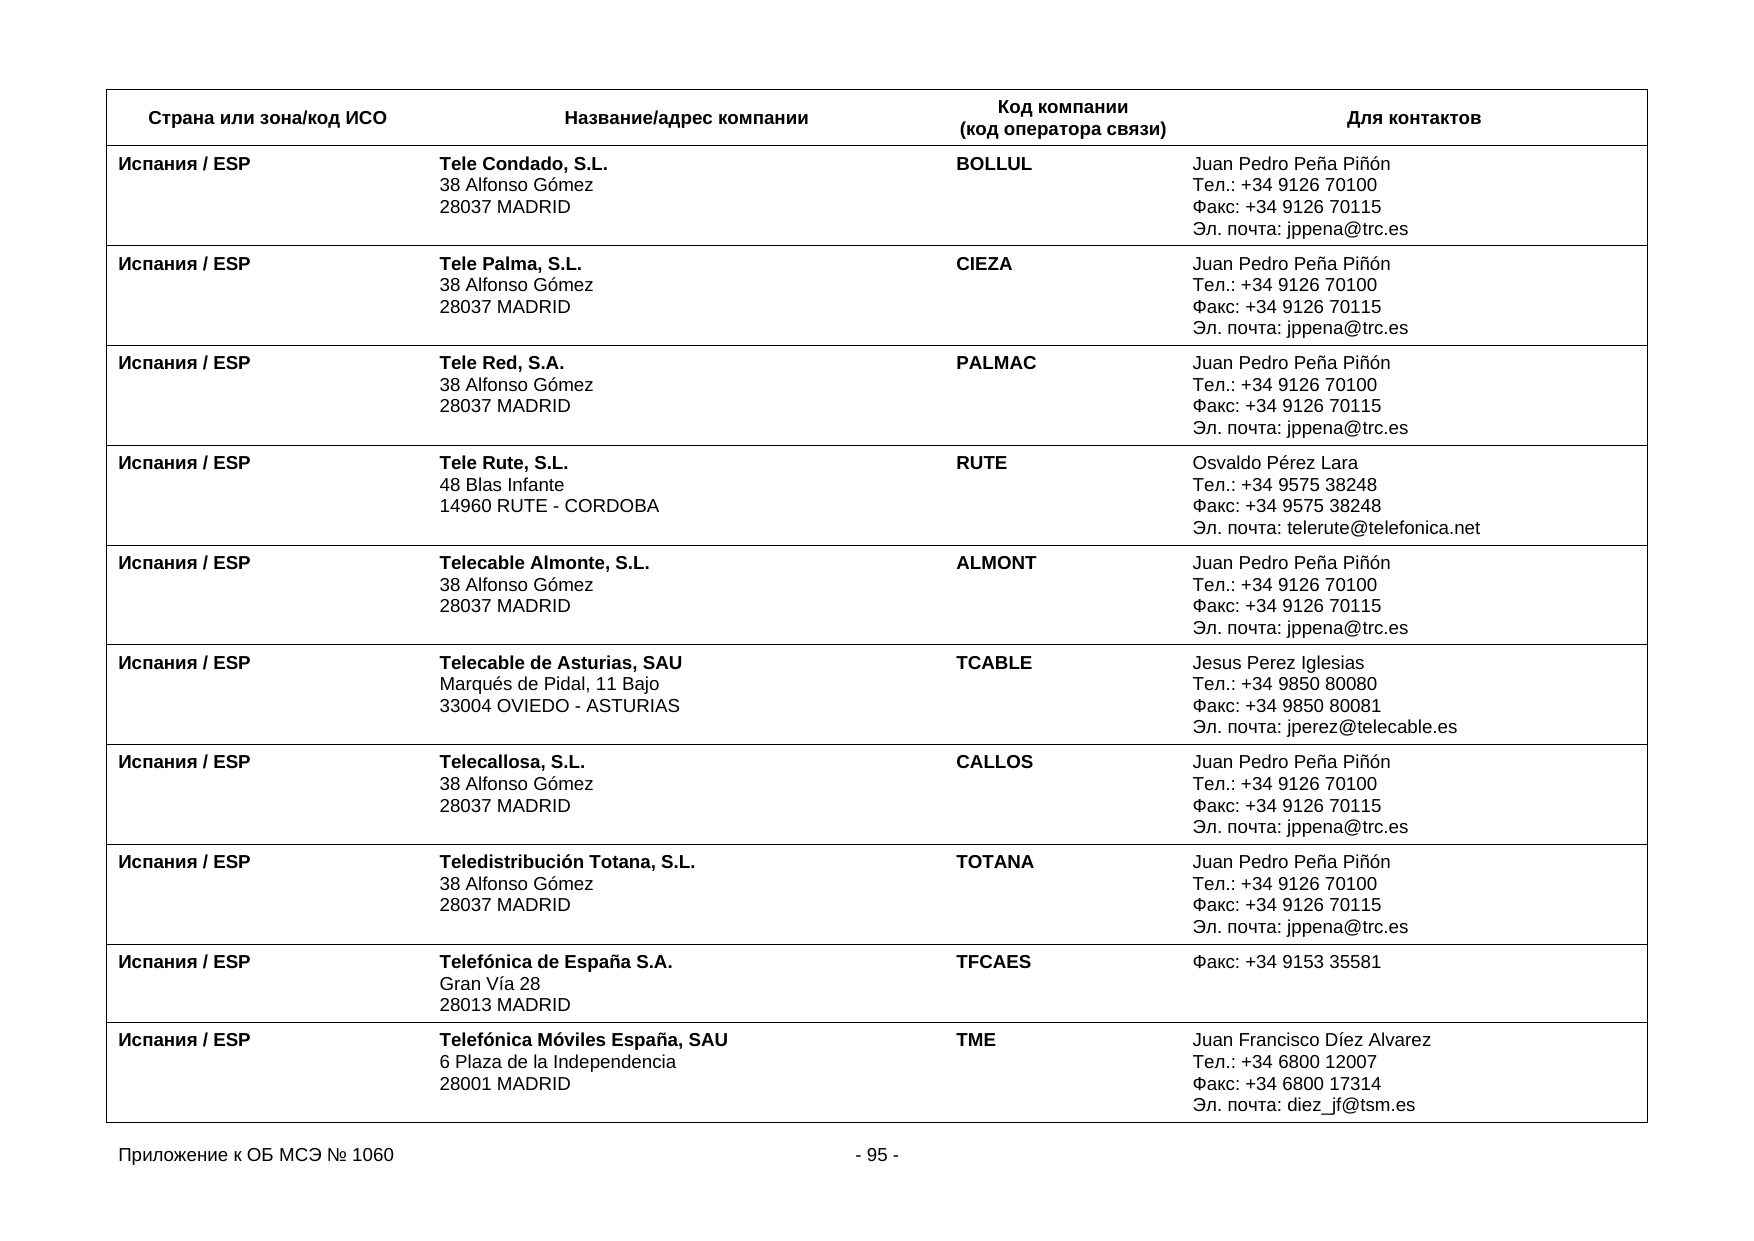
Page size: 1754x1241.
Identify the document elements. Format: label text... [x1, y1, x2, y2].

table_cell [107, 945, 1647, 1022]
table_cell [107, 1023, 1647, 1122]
table_header Название/адрес компании [428, 90, 945, 145]
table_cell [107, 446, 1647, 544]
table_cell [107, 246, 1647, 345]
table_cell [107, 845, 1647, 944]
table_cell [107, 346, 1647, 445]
table_header Страна или зона/код ИСО [107, 90, 428, 145]
table_header Код компании (код оператора связи) [945, 90, 1181, 145]
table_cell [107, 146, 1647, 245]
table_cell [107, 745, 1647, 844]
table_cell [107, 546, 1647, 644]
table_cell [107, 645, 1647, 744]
table_header Для контактов [1181, 90, 1647, 145]
